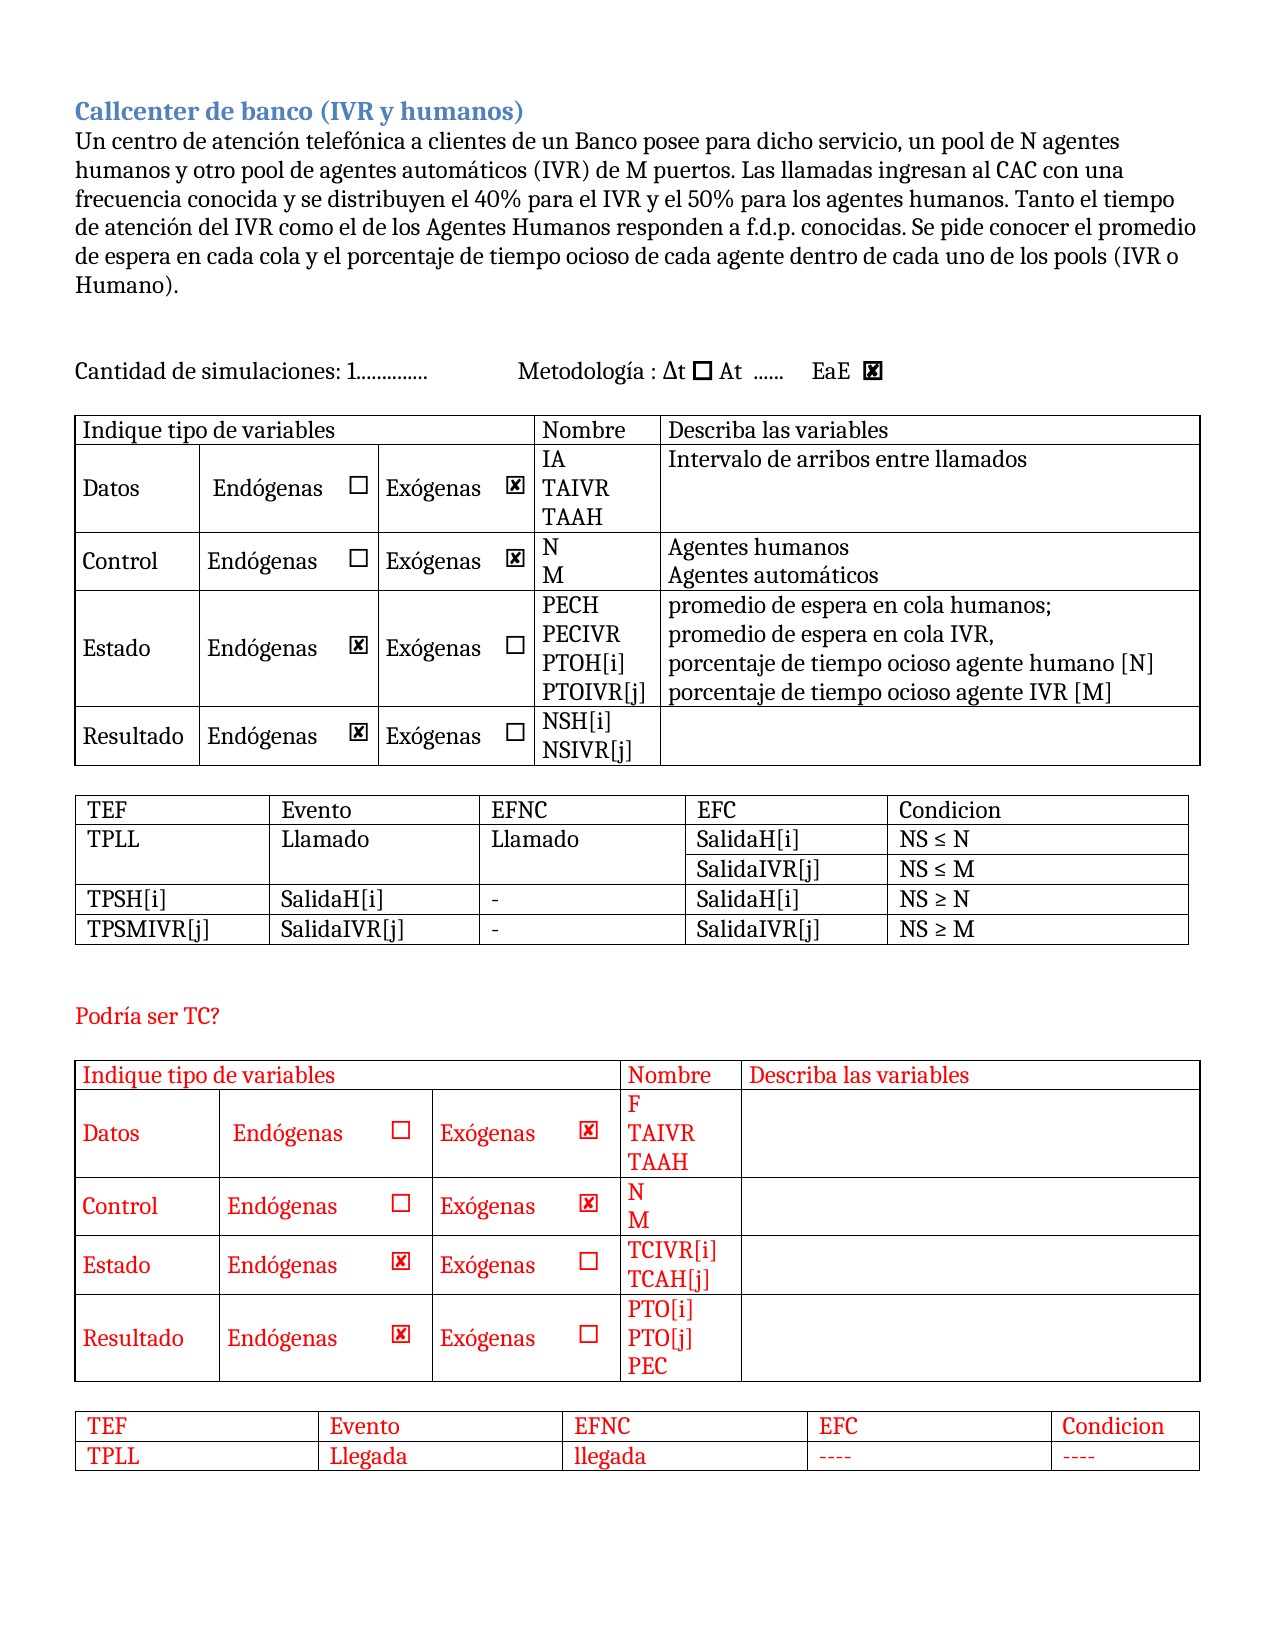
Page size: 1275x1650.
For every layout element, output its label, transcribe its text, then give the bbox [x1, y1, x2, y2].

table_cell [340, 591, 378, 706]
table_cell Agentes humanos Agentes automáticos [661, 533, 1199, 590]
table_cell ---- [1052, 1442, 1199, 1470]
table_cell Intervalo de arribos entre llamados [661, 445, 1199, 532]
table_cell SalidaH[i] [686, 885, 887, 914]
table_cell [570, 1178, 620, 1235]
table_header Indique tipo de variables [76, 416, 534, 444]
table_cell [742, 1090, 1199, 1177]
table_header Condicion [1052, 1412, 1199, 1441]
table_cell Control [76, 533, 199, 590]
table_cell - [480, 885, 685, 914]
table_header Nombre [535, 416, 660, 444]
table_header TEF [76, 796, 269, 824]
table_cell [340, 533, 378, 590]
table_cell [742, 1295, 1199, 1381]
table_cell N M [535, 533, 660, 590]
table_cell N M [621, 1178, 741, 1235]
table_cell [340, 445, 378, 532]
table_header EFC [808, 1412, 1051, 1441]
table_cell [742, 1178, 1199, 1235]
table_cell Exógenas [379, 533, 497, 590]
table_cell Llamado [480, 825, 685, 884]
table_header Describa las variables [661, 416, 1199, 444]
table_cell ---- [808, 1442, 1051, 1470]
table_cell Llegada [319, 1442, 562, 1470]
table_cell Exógenas [433, 1090, 570, 1177]
text Un centro de atención telefónica a clientes de un Banco posee para dicho servicio, un pool de N agentes humanos y otro pool de agentes automáticos (IVR) de M puertos. Las llamadas ingresan al CAC con una frecuencia conocida y se distribuyen el 40% para el IVR y el 50% para los agentes humanos. Tanto el tiempo de atención del IVR como el de los Agentes Humanos responden a f.d.p. conocidas. Se pide conocer el promedio de espera en cada cola y el porcentaje de tiempo ocioso de cada agente dentro de cada uno de los pools (IVR o Humano). [75, 127, 1200, 299]
table_cell llegada [563, 1442, 807, 1470]
table_header EFNC [480, 796, 685, 824]
table_cell [661, 707, 1199, 765]
table_cell Datos [76, 1090, 219, 1177]
table_cell SalidaH[i] [686, 825, 887, 854]
table_cell [570, 1090, 620, 1177]
table_cell Resultado [76, 1295, 219, 1381]
table_cell TCIVR[i] TCAH[j] [621, 1236, 741, 1294]
table_header EFC [686, 796, 887, 824]
table_header Evento [319, 1412, 562, 1441]
table_cell Endógenas [220, 1236, 382, 1294]
table_cell Estado [76, 1236, 219, 1294]
table_cell [497, 707, 534, 765]
table_cell [340, 707, 378, 765]
table_cell TPLL [76, 825, 269, 884]
table_cell NS ≤ M [888, 855, 1188, 884]
table_cell Exógenas [379, 707, 497, 765]
text Podría ser TC? [75, 1002, 1200, 1031]
table_header TEF [76, 1412, 318, 1441]
table_cell SalidaIVR[j] [686, 855, 887, 884]
table_cell Estado [76, 591, 199, 706]
table_cell PTO[i] PTO[j] PEC [621, 1295, 741, 1381]
table_cell Exógenas [379, 591, 497, 706]
table_cell Exógenas [379, 445, 497, 532]
table_cell [570, 1295, 620, 1381]
table_cell PECH PECIVR PTOH[i] PTOIVR[j] [535, 591, 660, 706]
table_header Nombre [621, 1061, 741, 1089]
table_cell [382, 1090, 432, 1177]
table_cell [382, 1178, 432, 1235]
table_cell Endógenas [200, 707, 340, 765]
table_cell Endógenas [200, 591, 340, 706]
table_cell F TAIVR TAAH [621, 1090, 741, 1177]
table_cell [497, 445, 534, 532]
table_cell Endógenas [200, 445, 340, 532]
table_header Indique tipo de variables [76, 1061, 620, 1089]
table_cell NS ≤ N [888, 825, 1188, 854]
table_cell Endógenas [220, 1178, 382, 1235]
table_header Describa las variables [742, 1061, 1199, 1089]
table_cell [382, 1236, 432, 1294]
table_cell promedio de espera en cola humanos; promedio de espera en cola IVR, porcentaje de tiempo ocioso agente humano [N] porcentaje de tiempo ocioso agente IVR [M] [661, 591, 1199, 706]
table_cell [382, 1295, 432, 1381]
table_header Evento [270, 796, 479, 824]
subtitle Callcenter de banco (IVR y humanos) [75, 96, 1200, 127]
table_cell Exógenas [433, 1178, 570, 1235]
table_cell Exógenas [433, 1236, 570, 1294]
text Cantidad de simulaciones: 1.............. Metodología : Δt At ...... EaE [75, 357, 1200, 386]
table_cell TPSH[i] [76, 885, 269, 914]
table_cell Exógenas [433, 1295, 570, 1381]
table_cell NSH[i] NSIVR[j] [535, 707, 660, 765]
table_cell Resultado [76, 707, 199, 765]
table_cell [742, 1236, 1199, 1294]
table_cell SalidaIVR[j] [270, 915, 479, 943]
table_cell IA TAIVR TAAH [535, 445, 660, 532]
table_cell SalidaIVR[j] [686, 915, 887, 943]
table_cell Endógenas [220, 1090, 382, 1177]
table_cell SalidaH[i] [270, 885, 479, 914]
table_header EFNC [563, 1412, 807, 1441]
table_cell [570, 1236, 620, 1294]
table_cell Endógenas [220, 1295, 382, 1381]
table_cell TPLL [76, 1442, 318, 1470]
table_cell Datos [76, 445, 199, 532]
table_cell TPSMIVR[j] [76, 915, 269, 943]
table_cell Endógenas [200, 533, 340, 590]
table_cell Llamado [270, 825, 479, 884]
table_cell - [480, 915, 685, 943]
table_cell NS ≥ M [888, 915, 1188, 943]
table_header Condicion [888, 796, 1188, 824]
table_cell [497, 591, 534, 706]
table_cell Control [76, 1178, 219, 1235]
table_cell [497, 533, 534, 590]
table_cell NS ≥ N [888, 885, 1188, 914]
